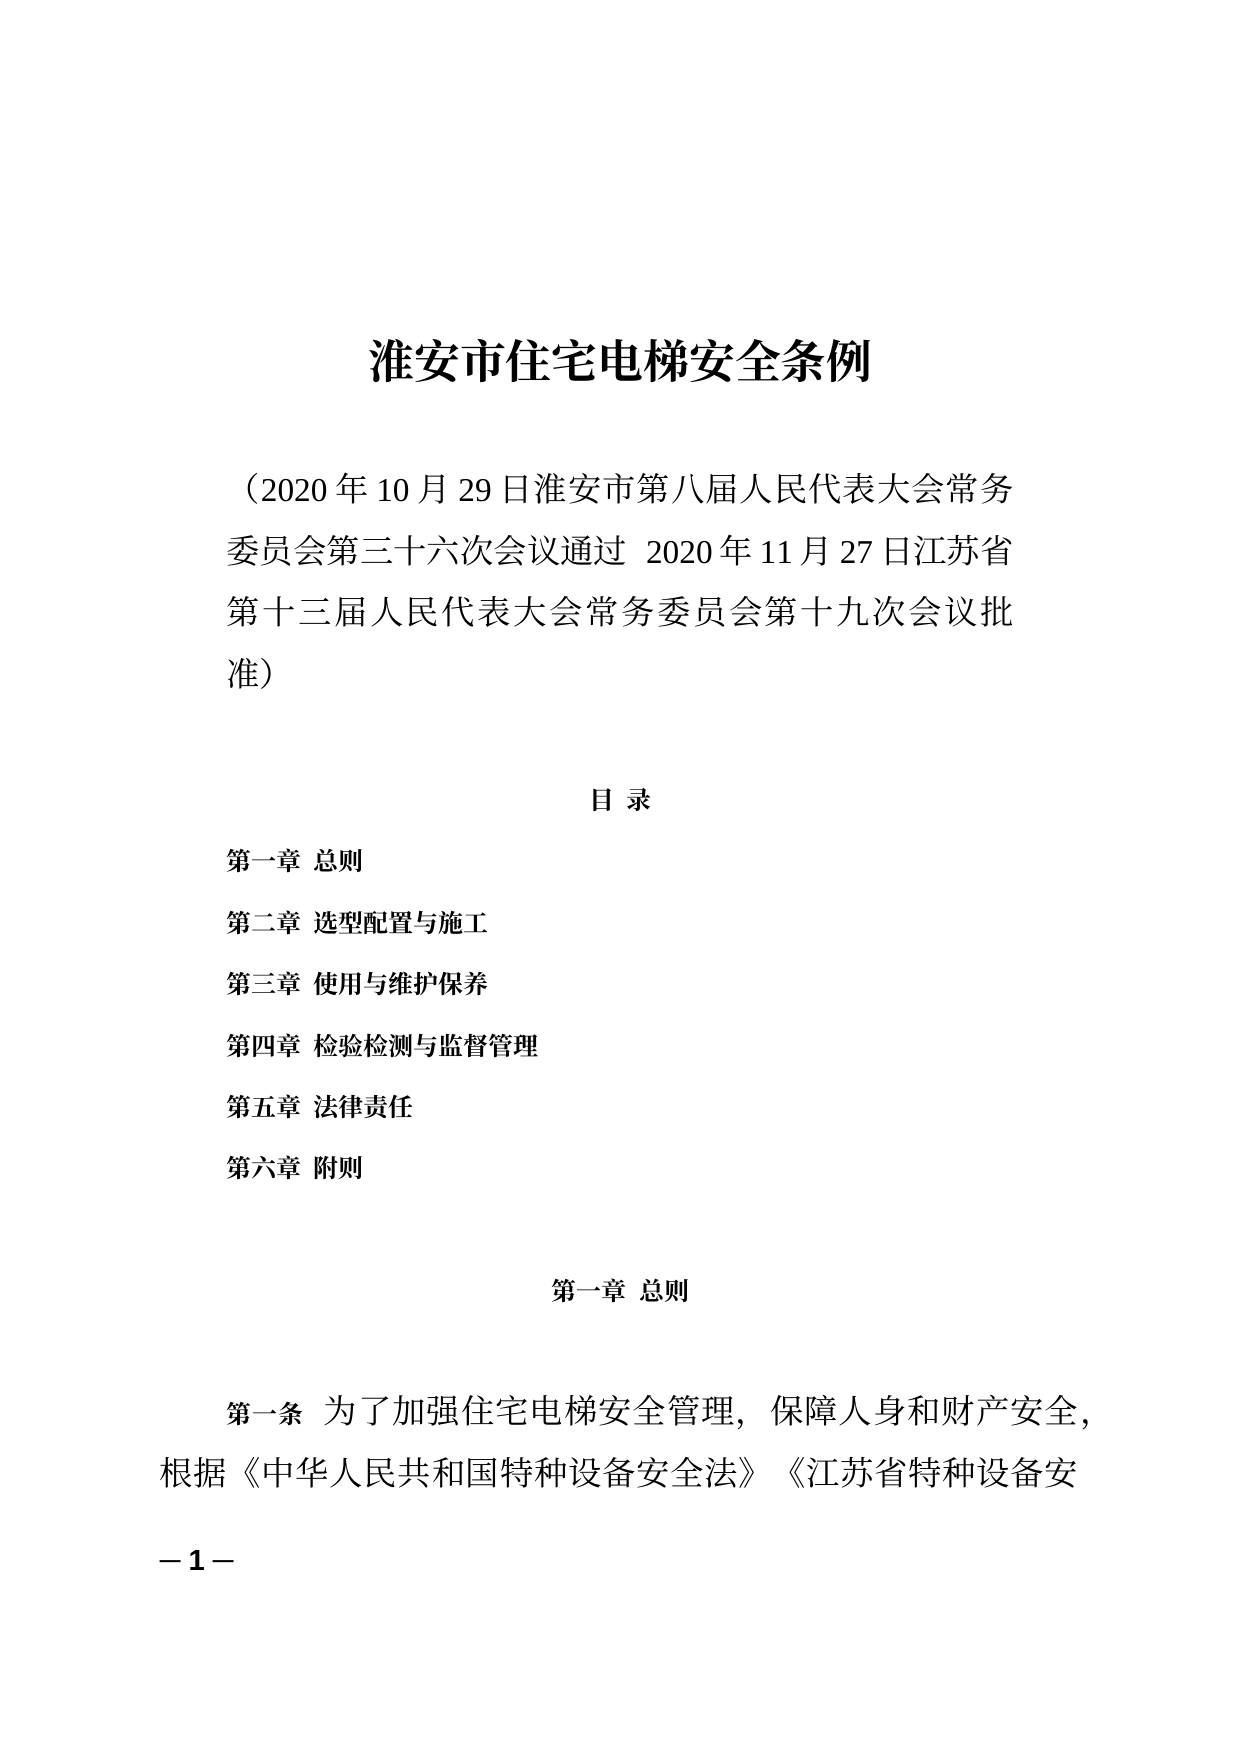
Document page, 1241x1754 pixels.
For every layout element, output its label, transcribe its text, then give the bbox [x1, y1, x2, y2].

text 淮安市住宅电梯安全条例 [159, 330, 1081, 391]
text 第五章 法律责任 [159, 1067, 1081, 1129]
text 第三章 使用与维护保养 [159, 944, 1081, 1006]
text 第六章 附则 [159, 1129, 1081, 1190]
text 第四章 检验检测与监督管理 [159, 1006, 1081, 1067]
text 第二章 选型配置与施工 [159, 883, 1081, 944]
text 目 录 [159, 760, 1081, 821]
text 第一章 总则 [159, 821, 1081, 883]
text 第一章 总则 [159, 1252, 1081, 1313]
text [159, 1374, 1081, 1497]
text （2020年10月29日淮安市第八届人民代表大会常务委员会第三十六次会议通过 2020年11月27日江苏省第十三届人民代表大会常务委员会第十九次会议批准） [226, 453, 1014, 698]
